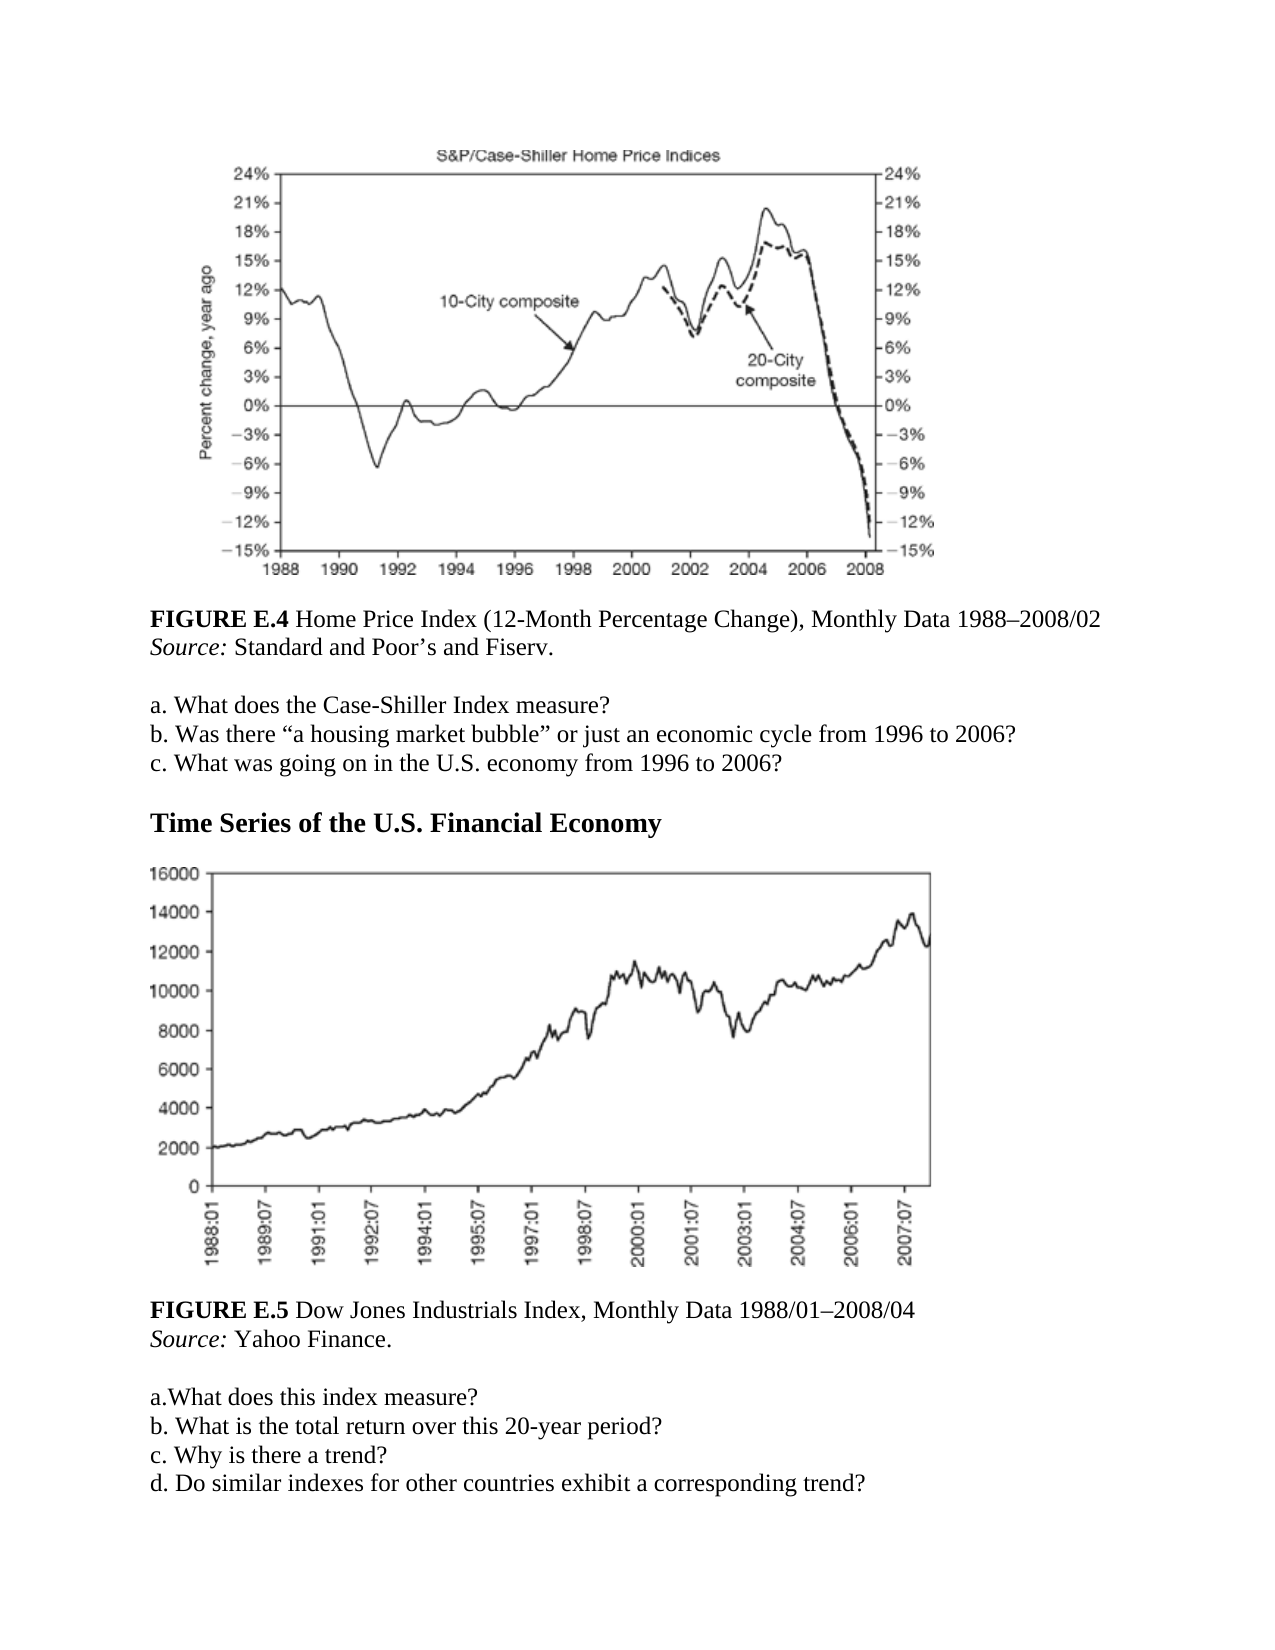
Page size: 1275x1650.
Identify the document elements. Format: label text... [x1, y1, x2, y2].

text FIGURE E.4 Home Price Index (12-Month Percentage Change), Monthly Data 1988–2008/02 [150, 604, 1125, 632]
text c. What was going on in the U.S. economy from 1996 to 2006? [150, 748, 1125, 777]
text Source: Standard and Poor’s and Fiserv. [150, 632, 1125, 661]
text FIGURE E.5 Dow Jones Industrials Index, Monthly Data 1988/01–2008/04 [150, 1296, 1125, 1324]
text b. What is the total return over this 20-year period? [150, 1411, 1125, 1440]
text Time Series of the U.S. Financial Economy [150, 806, 1125, 838]
picture [150, 867, 932, 1267]
text d. Do similar indexes for other countries exhibit a corresponding trend? [150, 1468, 1125, 1497]
text a. What does the Case-Shiller Index measure? [150, 690, 1125, 719]
picture [199, 150, 934, 575]
text b. Was there “a housing market bubble” or just an economic cycle from 1996 to 2006? [150, 719, 1125, 748]
text c. Why is there a trend? [150, 1440, 1125, 1468]
text Source: Yahoo Finance. [150, 1324, 1125, 1353]
text a.What does this index measure? [150, 1382, 1125, 1411]
